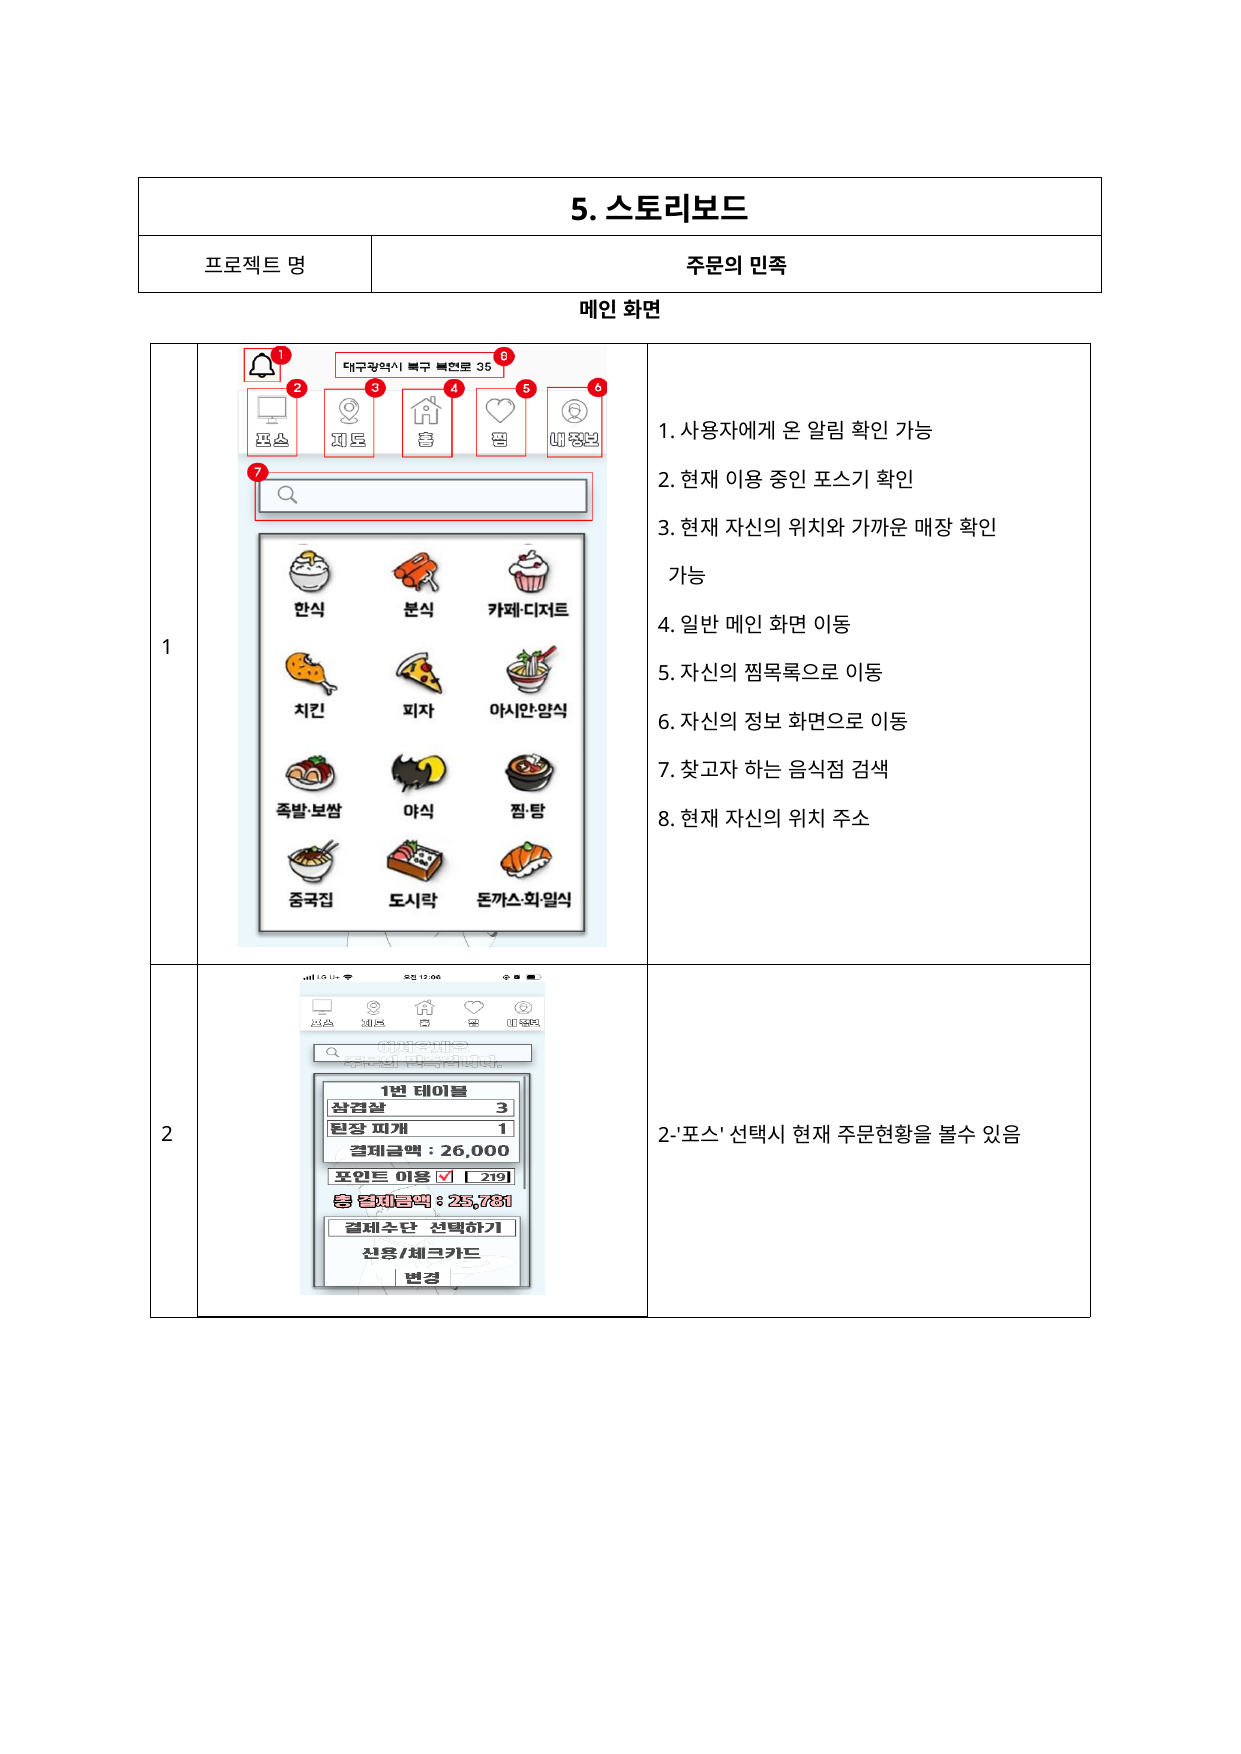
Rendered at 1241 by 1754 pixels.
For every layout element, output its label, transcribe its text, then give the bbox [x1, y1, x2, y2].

table_cell 프로젝트 명 [139, 236, 371, 292]
table_header 1 [151, 344, 197, 964]
table_cell 2 [151, 965, 197, 1316]
picture [299, 972, 545, 1295]
table_header [198, 344, 647, 964]
table_header 1. 사용자에게 온 알림 확인 가능 2. 현재 이용 중인 포스기 확인 3. 현재 자신의 위치와 가까운 매장 확인 가능 4. 일반 메인 화면 이동 5. 자신의 찜목록으로 이동 6. 자신의 정보 화면으로 이동 7. 찾고자 하는 음식점 검색 8. 현재 자신의 위치 주소 [648, 344, 1090, 964]
table_cell 2-'포스' 선택시 현재 주문현황을 볼수 있음 [648, 965, 1090, 1316]
table_header 5. 스토리보드 [139, 178, 1101, 235]
table_cell 주문의 민족 [372, 236, 1101, 292]
text 메인 화면 [150, 293, 1090, 323]
picture [237, 346, 607, 947]
table_cell [198, 965, 647, 1316]
